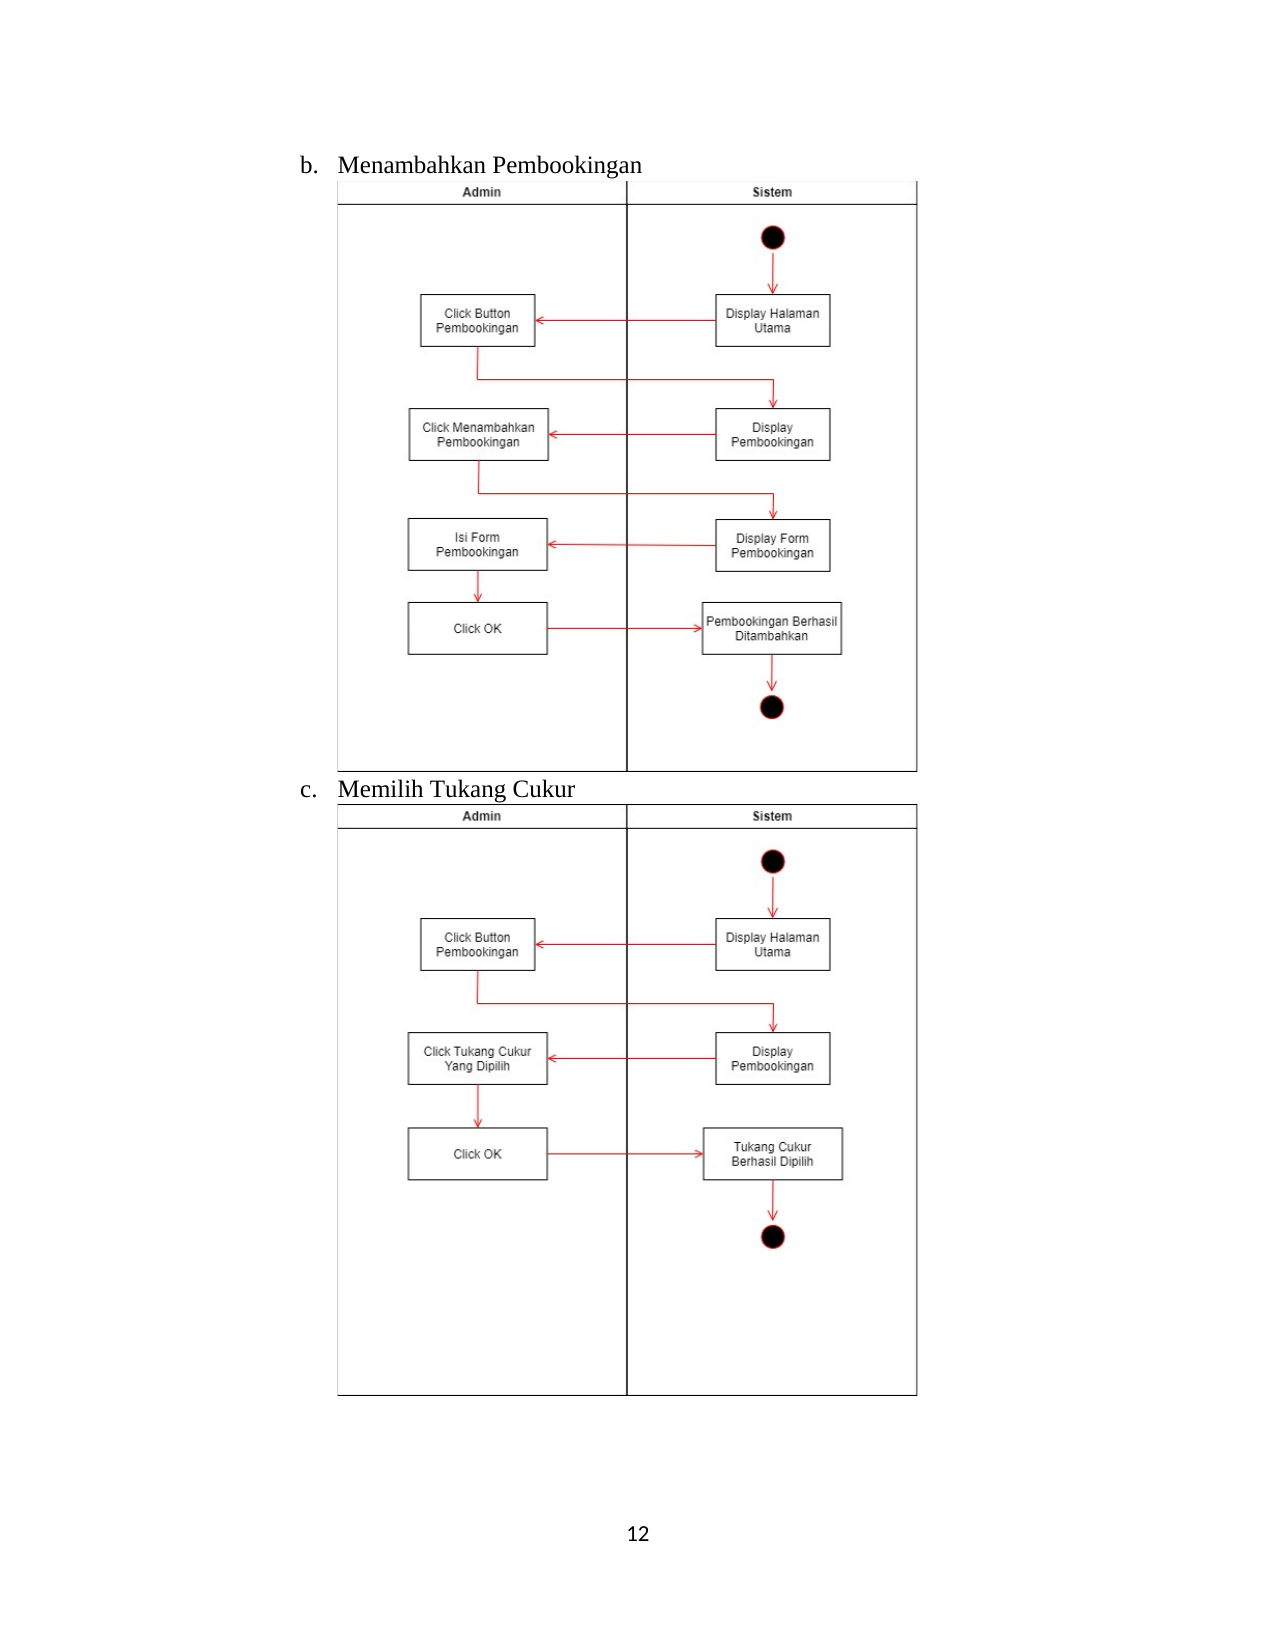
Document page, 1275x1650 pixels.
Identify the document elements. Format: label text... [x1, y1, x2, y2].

list Menambahkan Pembookingan [300, 150, 1125, 179]
picture [337, 181, 918, 772]
list Memilih Tukang Cukur [300, 774, 1125, 802]
picture [337, 804, 918, 1396]
